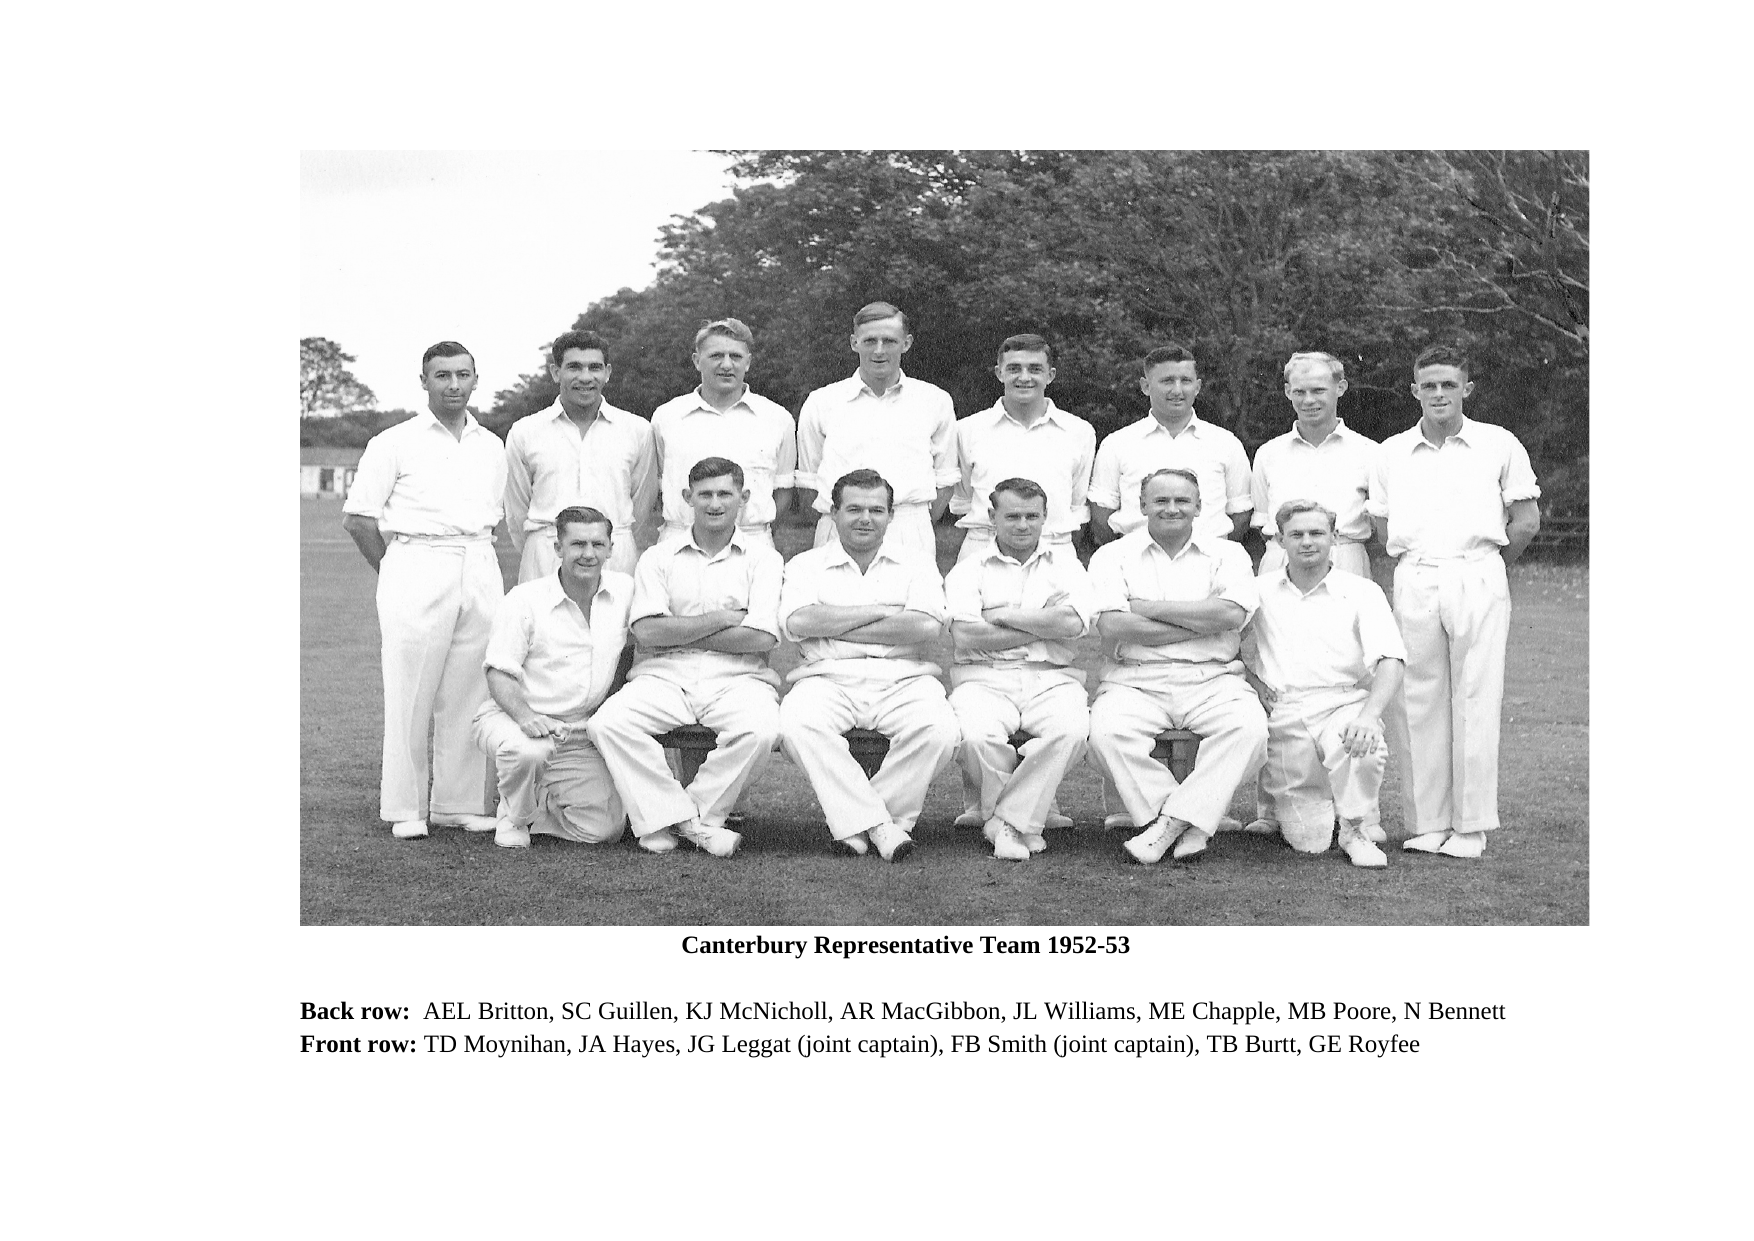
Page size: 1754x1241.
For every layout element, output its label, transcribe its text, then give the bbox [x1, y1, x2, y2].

text Front row: TD Moynihan, JA Hayes, JG Leggat (joint captain), FB Smith (joint captain), TB Burtt, GE Royfee [225, 1029, 1604, 1058]
text Back row: AEL Britton, SC Guillen, KJ McNicholl, AR MacGibbon, JL Williams, ME Chapple, MB Poore, N Bennett [225, 996, 1604, 1025]
text Canterbury Representative Team 1952-53 [525, 930, 1604, 959]
picture [300, 150, 1590, 926]
